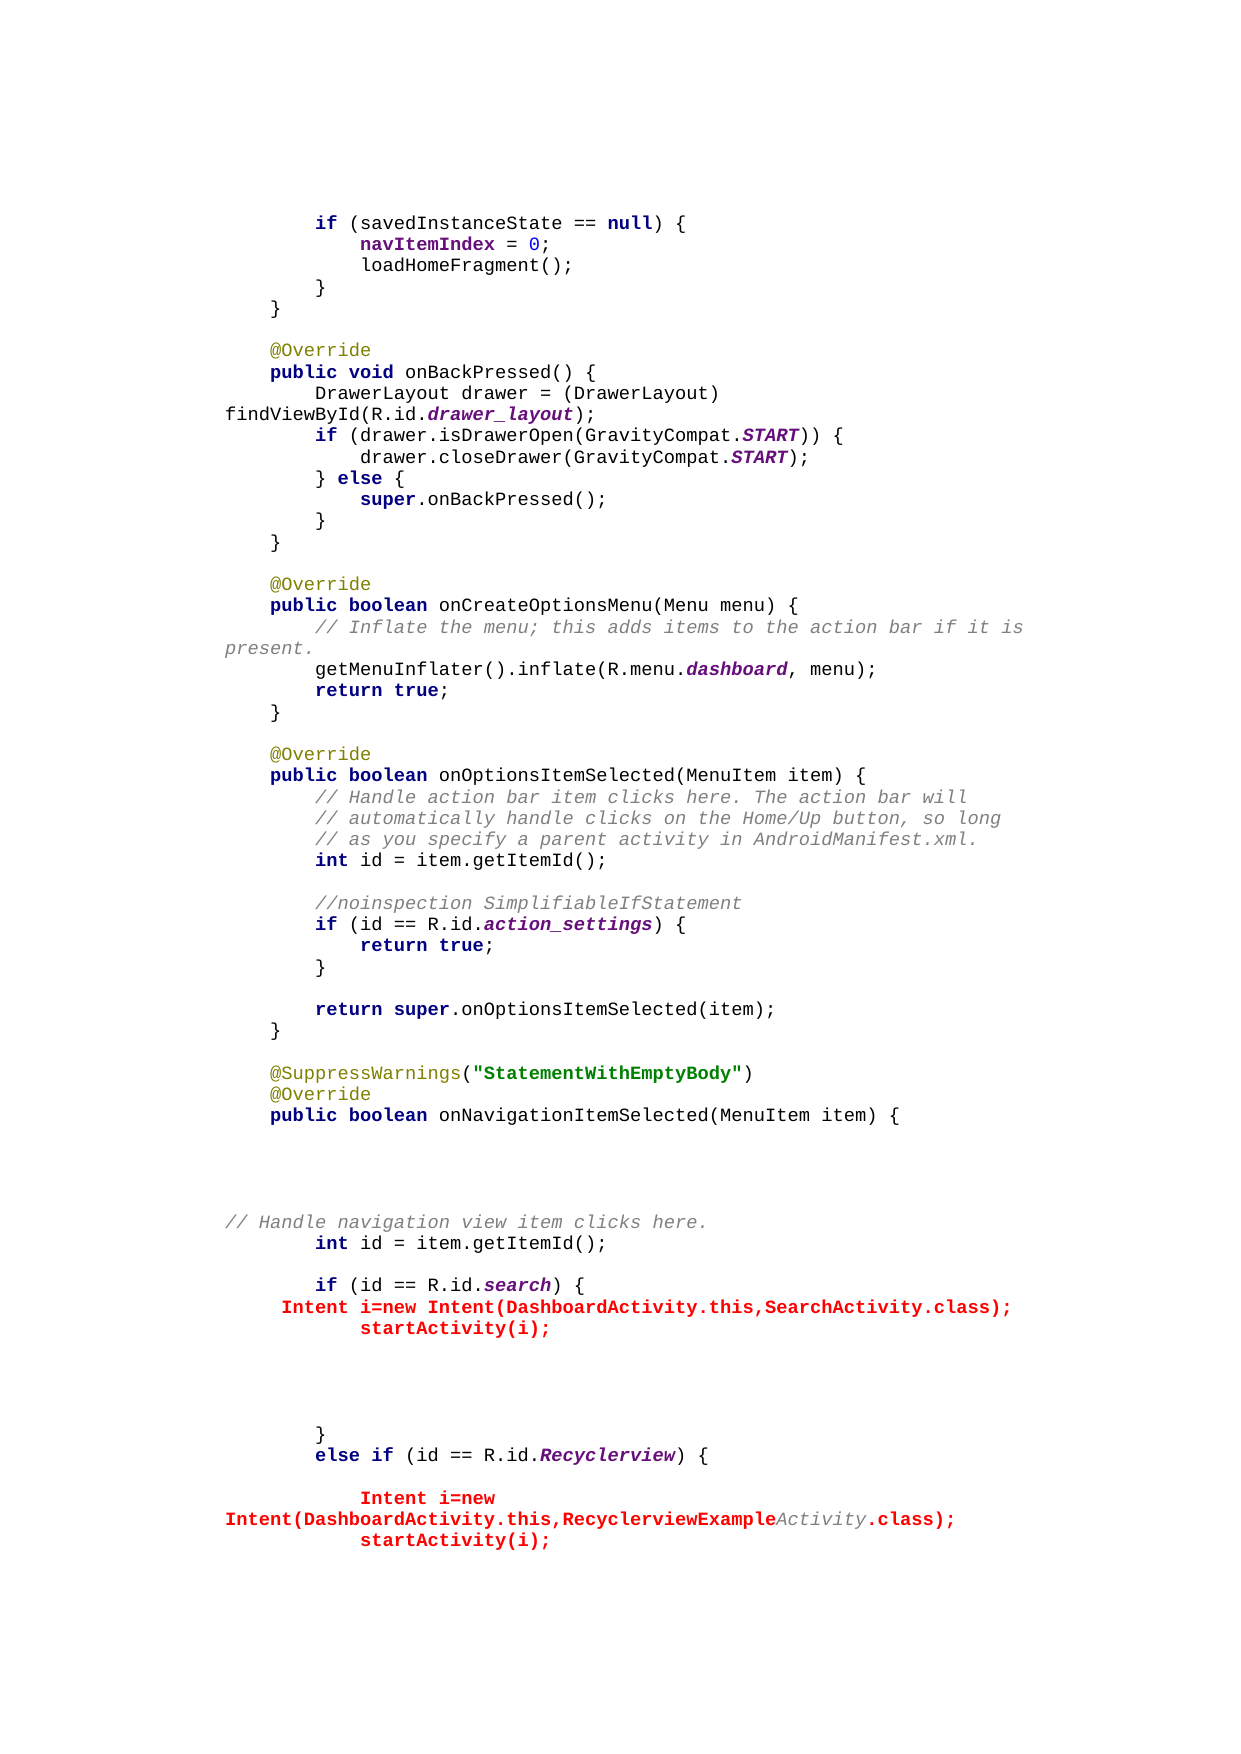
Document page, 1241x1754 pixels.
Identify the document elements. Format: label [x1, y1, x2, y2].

text [225, 150, 1090, 1595]
